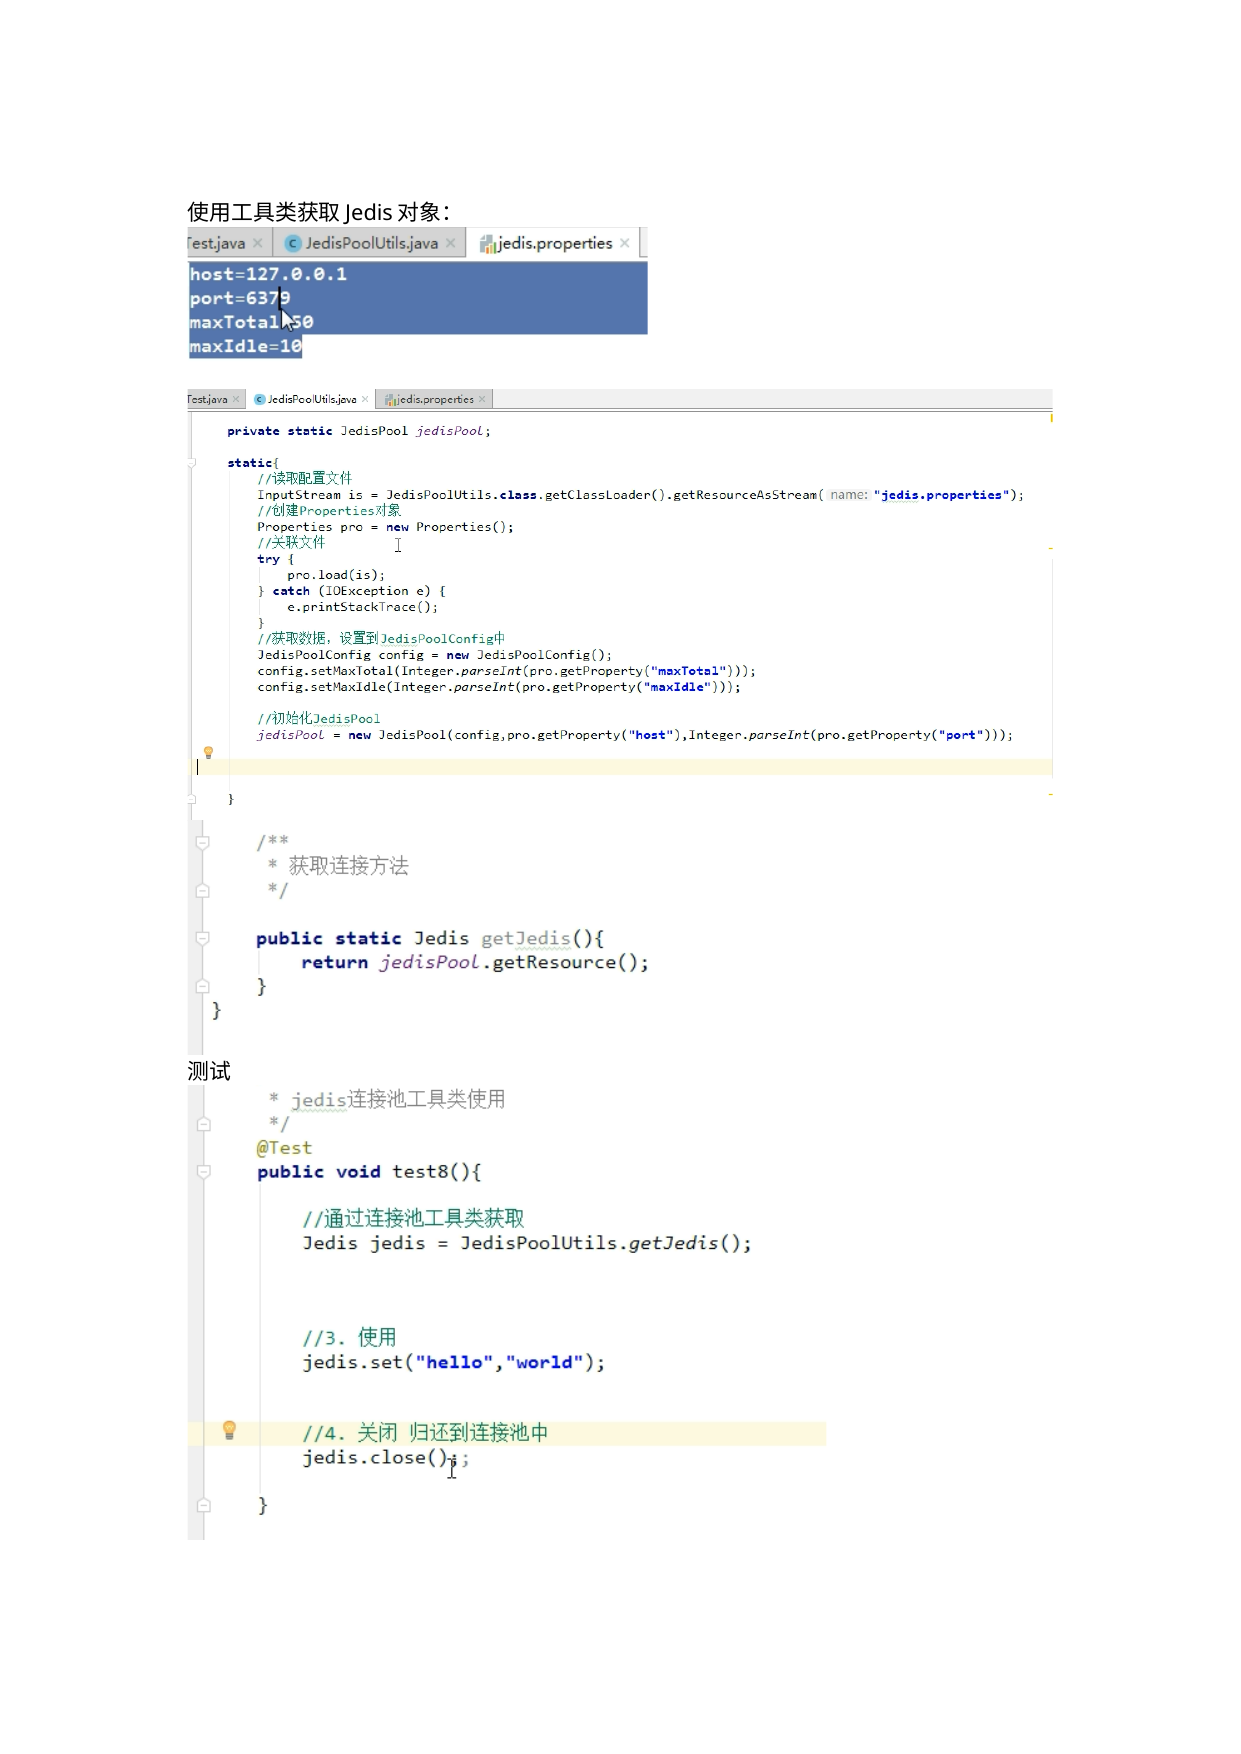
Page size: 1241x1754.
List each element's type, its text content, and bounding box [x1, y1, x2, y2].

text 使用工具类获取Jedis对象： [187, 194, 1053, 227]
picture [187, 389, 1053, 1055]
text 测试 [187, 1054, 1053, 1086]
picture [187, 1085, 827, 1540]
picture [187, 227, 648, 380]
